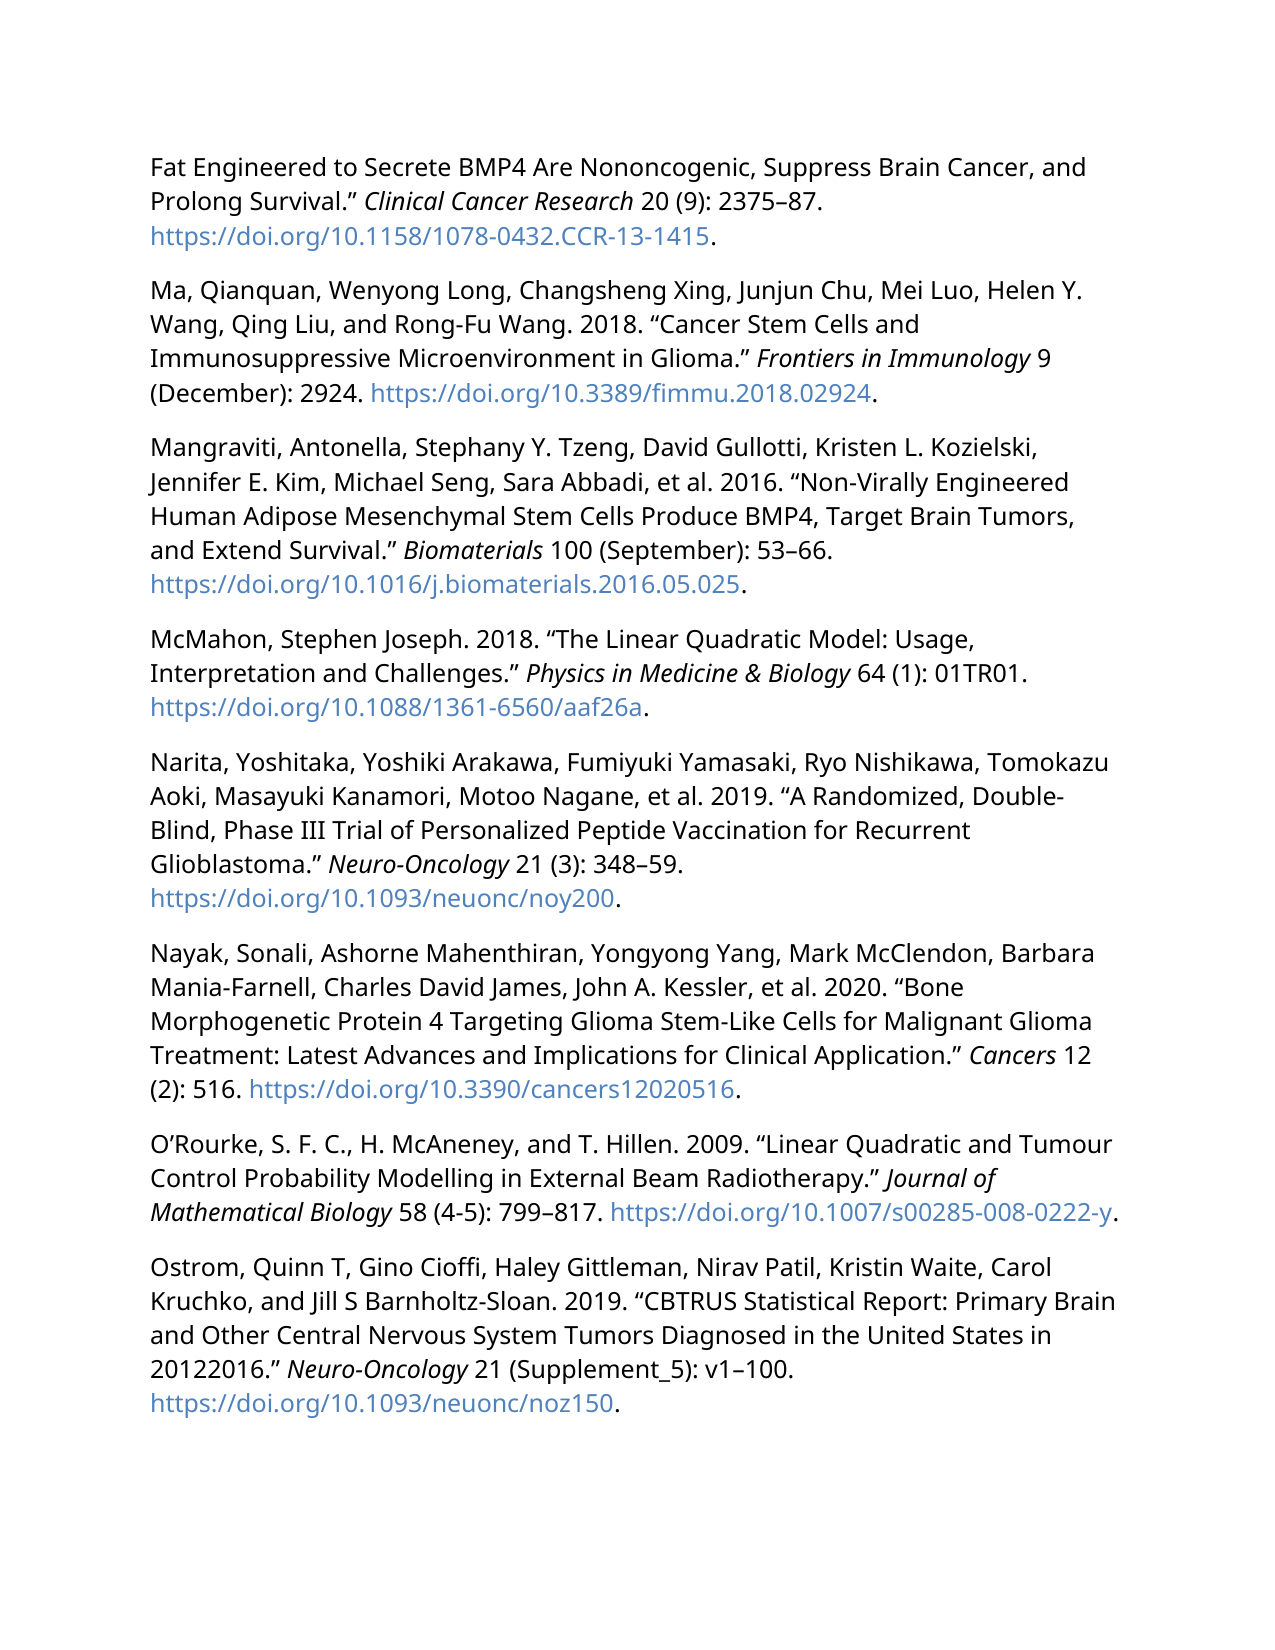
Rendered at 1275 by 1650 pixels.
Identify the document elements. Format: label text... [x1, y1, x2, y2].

text Ma, Qianquan, Wenyong Long, Changsheng Xing, Junjun Chu, Mei Luo, Helen Y. Wang, Qing Liu, and Rong-Fu Wang. 2018. “Cancer Stem Cells and Immunosuppressive Microenvironment in Glioma.” Frontiers in Immunology 9 (December): 2924. https://doi.org/10.3389/fimmu.2018.02924. [150, 273, 1125, 409]
text Nayak, Sonali, Ashorne Mahenthiran, Yongyong Yang, Mark McClendon, Barbara Mania-Farnell, Charles David James, John A. Kessler, et al. 2020. “Bone Morphogenetic Protein 4 Targeting Glioma Stem-Like Cells for Malignant Glioma Treatment: Latest Advances and Implications for Clinical Application.” Cancers 12 (2): 516. https://doi.org/10.3390/cancers12020516. [150, 935, 1125, 1106]
text Mangraviti, Antonella, Stephany Y. Tzeng, David Gullotti, Kristen L. Kozielski, Jennifer E. Kim, Michael Seng, Sara Abbadi, et al. 2016. “Non-Virally Engineered Human Adipose Mesenchymal Stem Cells Produce BMP4, Target Brain Tumors, and Extend Survival.” Biomaterials 100 (September): 53–66. https://doi.org/10.1016/j.biomaterials.2016.05.025. [150, 430, 1125, 600]
text McMahon, Stephen Joseph. 2018. “The Linear Quadratic Model: Usage, Interpretation and Challenges.” Physics in Medicine & Biology 64 (1): 01TR01. https://doi.org/10.1088/1361-6560/aaf26a. [150, 621, 1125, 723]
text Ostrom, Quinn T, Gino Cioffi, Haley Gittleman, Nirav Patil, Kristin Waite, Carol Kruchko, and Jill S Barnholtz-Sloan. 2019. “CBTRUS Statistical Report: Primary Brain and Other Central Nervous System Tumors Diagnosed in the United States in 20122016.” Neuro-Oncology 21 (Supplement_5): v1–100. https://doi.org/10.1093/neuonc/noz150. [150, 1249, 1125, 1420]
text Narita, Yoshitaka, Yoshiki Arakawa, Fumiyuki Yamasaki, Ryo Nishikawa, Tomokazu Aoki, Masayuki Kanamori, Motoo Nagane, et al. 2019. “A Randomized, Double-Blind, Phase III Trial of Personalized Peptide Vaccination for Recurrent Glioblastoma.” Neuro-Oncology 21 (3): 348–59. https://doi.org/10.1093/neuonc/noy200. [150, 744, 1125, 914]
text O’Rourke, S. F. C., H. McAneney, and T. Hillen. 2009. “Linear Quadratic and Tumour Control Probability Modelling in External Beam Radiotherapy.” Journal of Mathematical Biology 58 (4-5): 799–817. https://doi.org/10.1007/s00285-008-0222-y. [150, 1127, 1125, 1229]
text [150, 150, 1125, 252]
